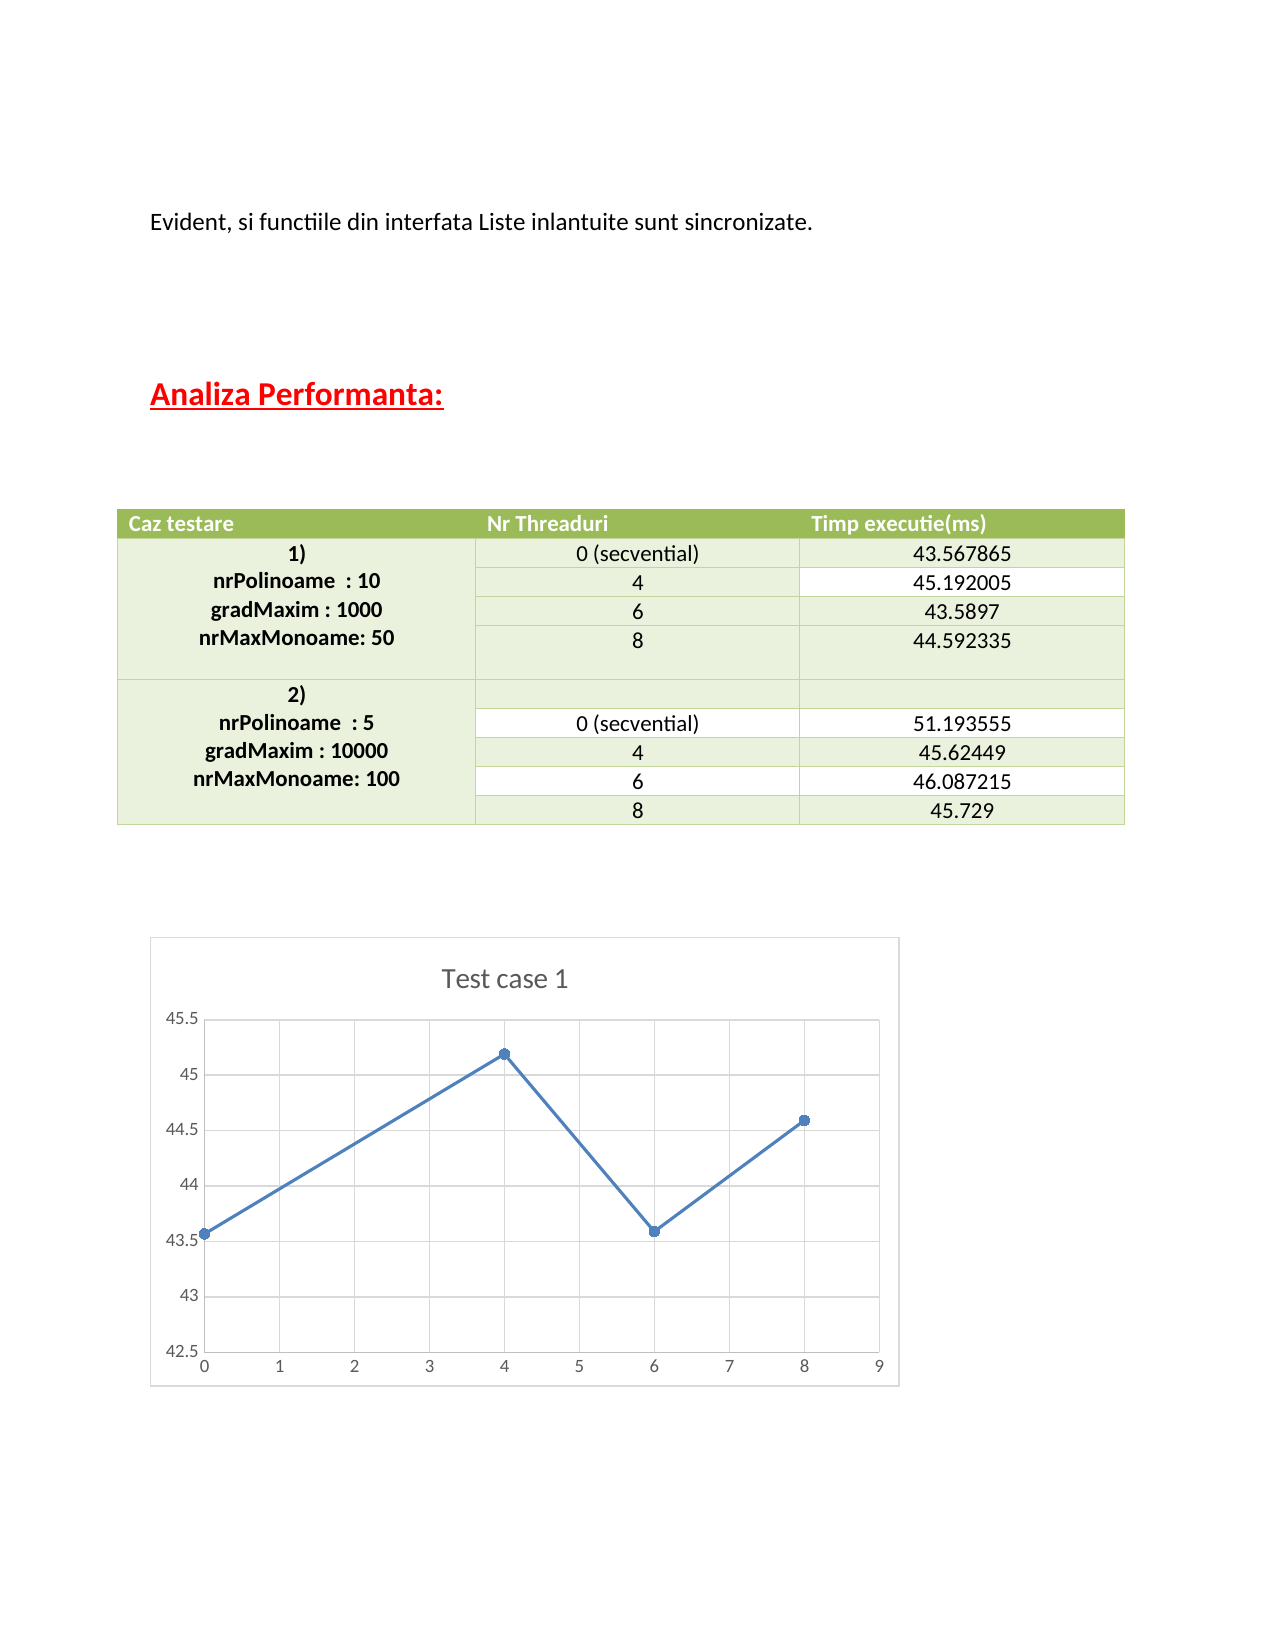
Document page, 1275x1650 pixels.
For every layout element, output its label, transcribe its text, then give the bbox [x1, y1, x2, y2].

table_header Timp executie(ms) [800, 510, 1124, 538]
text Analiza Performanta: [150, 373, 1125, 414]
table_cell 51.193555 [800, 709, 1124, 737]
table_cell 8 [476, 796, 799, 824]
table_cell 6 [476, 767, 799, 795]
table_cell [476, 680, 799, 708]
table_cell [800, 680, 1124, 708]
table_cell 4 [476, 568, 799, 596]
table_cell 0 (secvential) [476, 539, 799, 567]
table_cell 6 [476, 597, 799, 625]
table_cell 8 [476, 626, 799, 679]
table_cell 43.5897 [800, 597, 1124, 625]
table_header Nr Threaduri [476, 510, 799, 538]
table_cell 45.192005 [800, 568, 1124, 596]
table_cell 1) nrPolinoame : 10 gradMaxim : 1000 nrMaxMonoame: 50 [118, 539, 475, 679]
table_cell 0 (secvential) [476, 709, 799, 737]
text Evident, si functiile din interfata Liste inlantuite sunt sincronizate. [150, 206, 1125, 236]
table_cell 46.087215 [800, 767, 1124, 795]
table_cell 4 [476, 738, 799, 766]
table_cell 43.567865 [800, 539, 1124, 567]
table_cell 44.592335 [800, 626, 1124, 679]
table_cell 45.729 [800, 796, 1124, 824]
table_cell 2) nrPolinoame : 5 gradMaxim : 10000 nrMaxMonoame: 100 [118, 680, 475, 824]
table_header Caz testare [118, 510, 475, 538]
table_cell 45.62449 [800, 738, 1124, 766]
